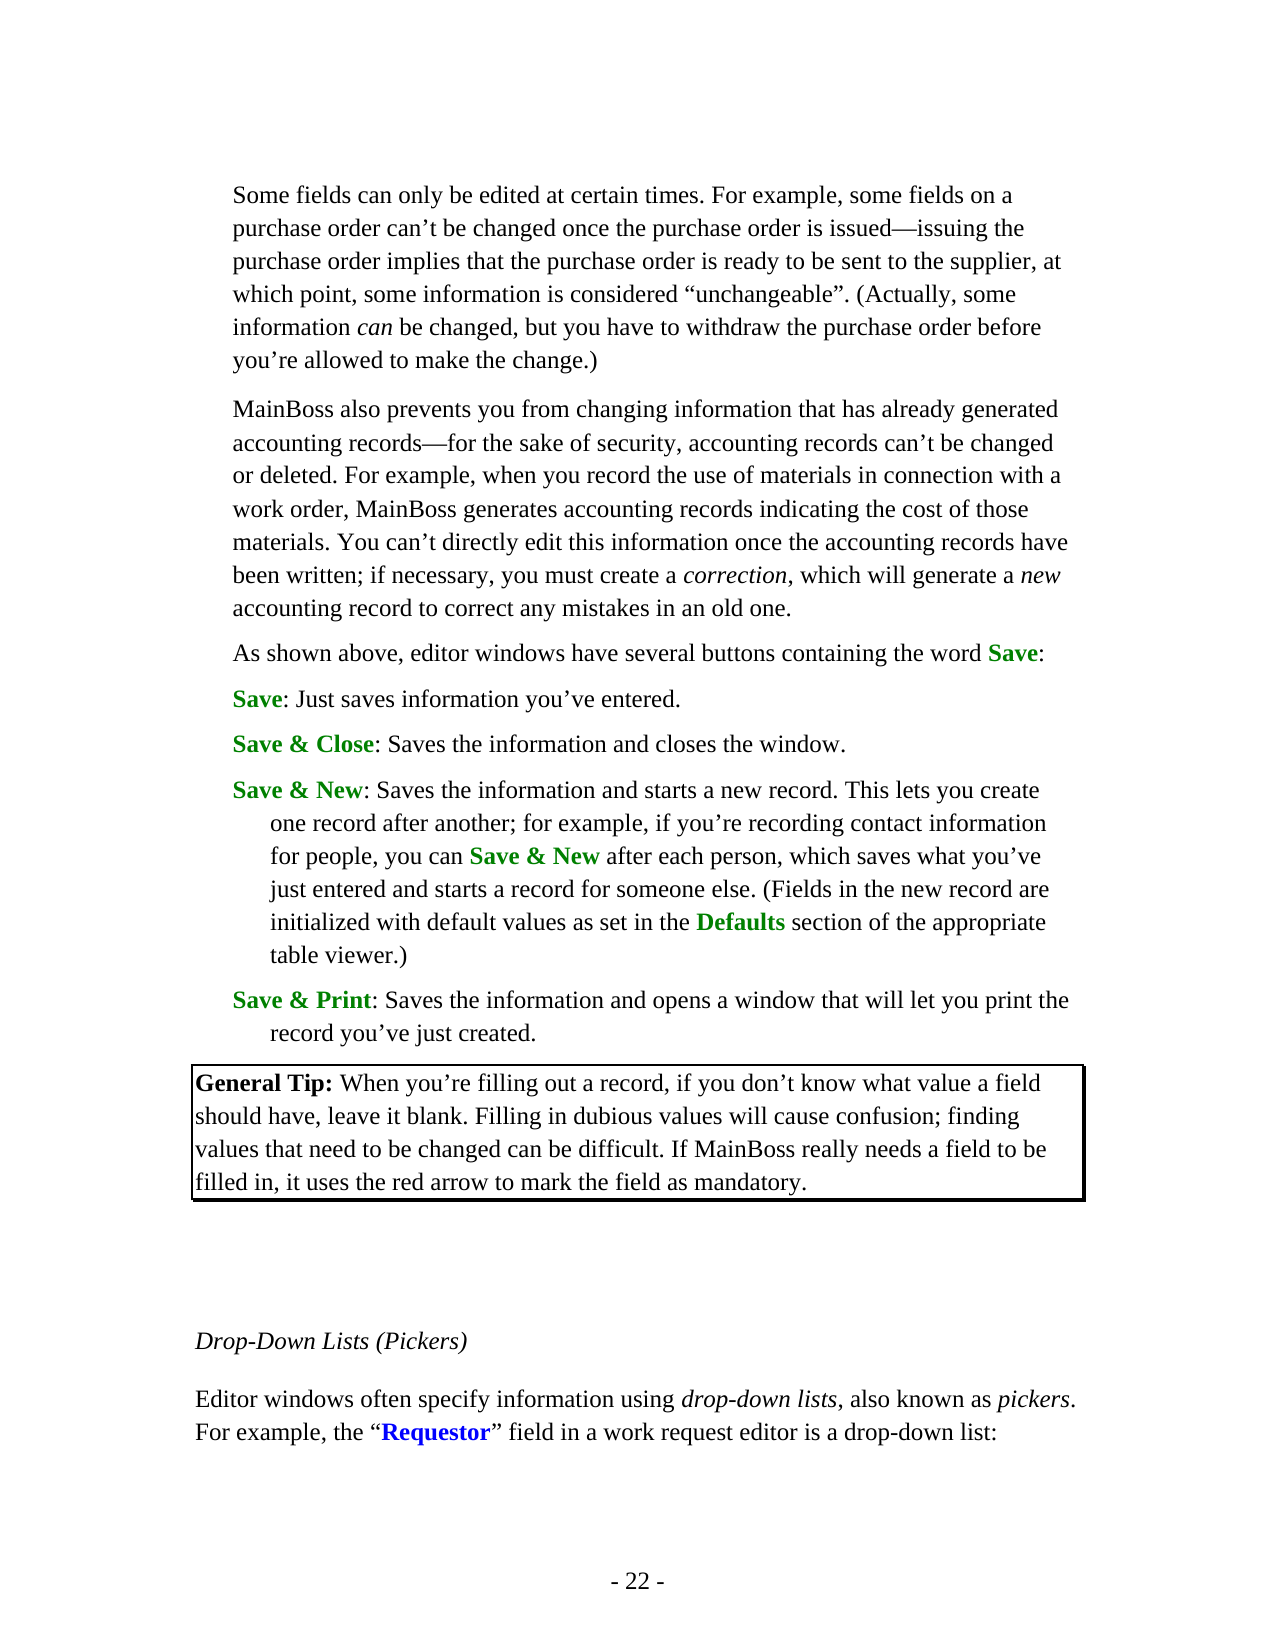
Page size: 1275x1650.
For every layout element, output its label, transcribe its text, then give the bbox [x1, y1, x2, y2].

text Save & Close: Saves the information and closes the window. [232, 729, 1080, 758]
text Editor windows often specify information using drop-down lists, also known as pickers. For example, the “Requestor” field in a work request editor is a drop-down list: [195, 1384, 1080, 1446]
text Save & Print: Saves the information and opens a window that will let you print the record you’ve just created. [232, 985, 1080, 1047]
list Some fields can only be edited at certain times. For example, some fields on a purchase order can’t be changed once the purchase order is issued—issuing the purchase order implies that the purchase order is ready to be sent to the supplier, at which point, some information is considered “unchangeable”. (Actually, some information can be changed, but you have to withdraw the purchase order before you’re allowed to make the change.) MainBoss also prevents you from changing information that has already generated accounting records—for the sake of security, accounting records can’t be changed or deleted. For example, when you record the use of materials in connection with a work order, MainBoss generates accounting records indicating the cost of those materials. You can’t directly edit this information once the accounting records have been written; if necessary, you must create a correction, which will generate a new accounting record to correct any mistakes in an old one. [195, 180, 1080, 621]
subtitle Drop-Down Lists (Pickers) [195, 1326, 1080, 1354]
list As shown above, editor windows have several buttons containing the word Save: [195, 638, 1080, 667]
text Save: Just saves information you’ve entered. [232, 684, 1080, 712]
text General Tip: When you’re filling out a record, if you don’t know what value a field should have, leave it blank. Filling in dubious values will cause confusion; finding values that need to be changed can be difficult. If MainBoss really needs a field to be filled in, it uses the red arrow to mark the field as mandatory. [193, 1066, 1082, 1198]
text Save & New: Saves the information and starts a new record. This lets you create one record after another; for example, if you’re recording contact information for people, you can Save & New after each person, which saves what you’ve just entered and starts a record for someone else. (Fields in the new record are initialized with default values as set in the Defaults section of the appropriate table viewer.) [232, 775, 1080, 969]
